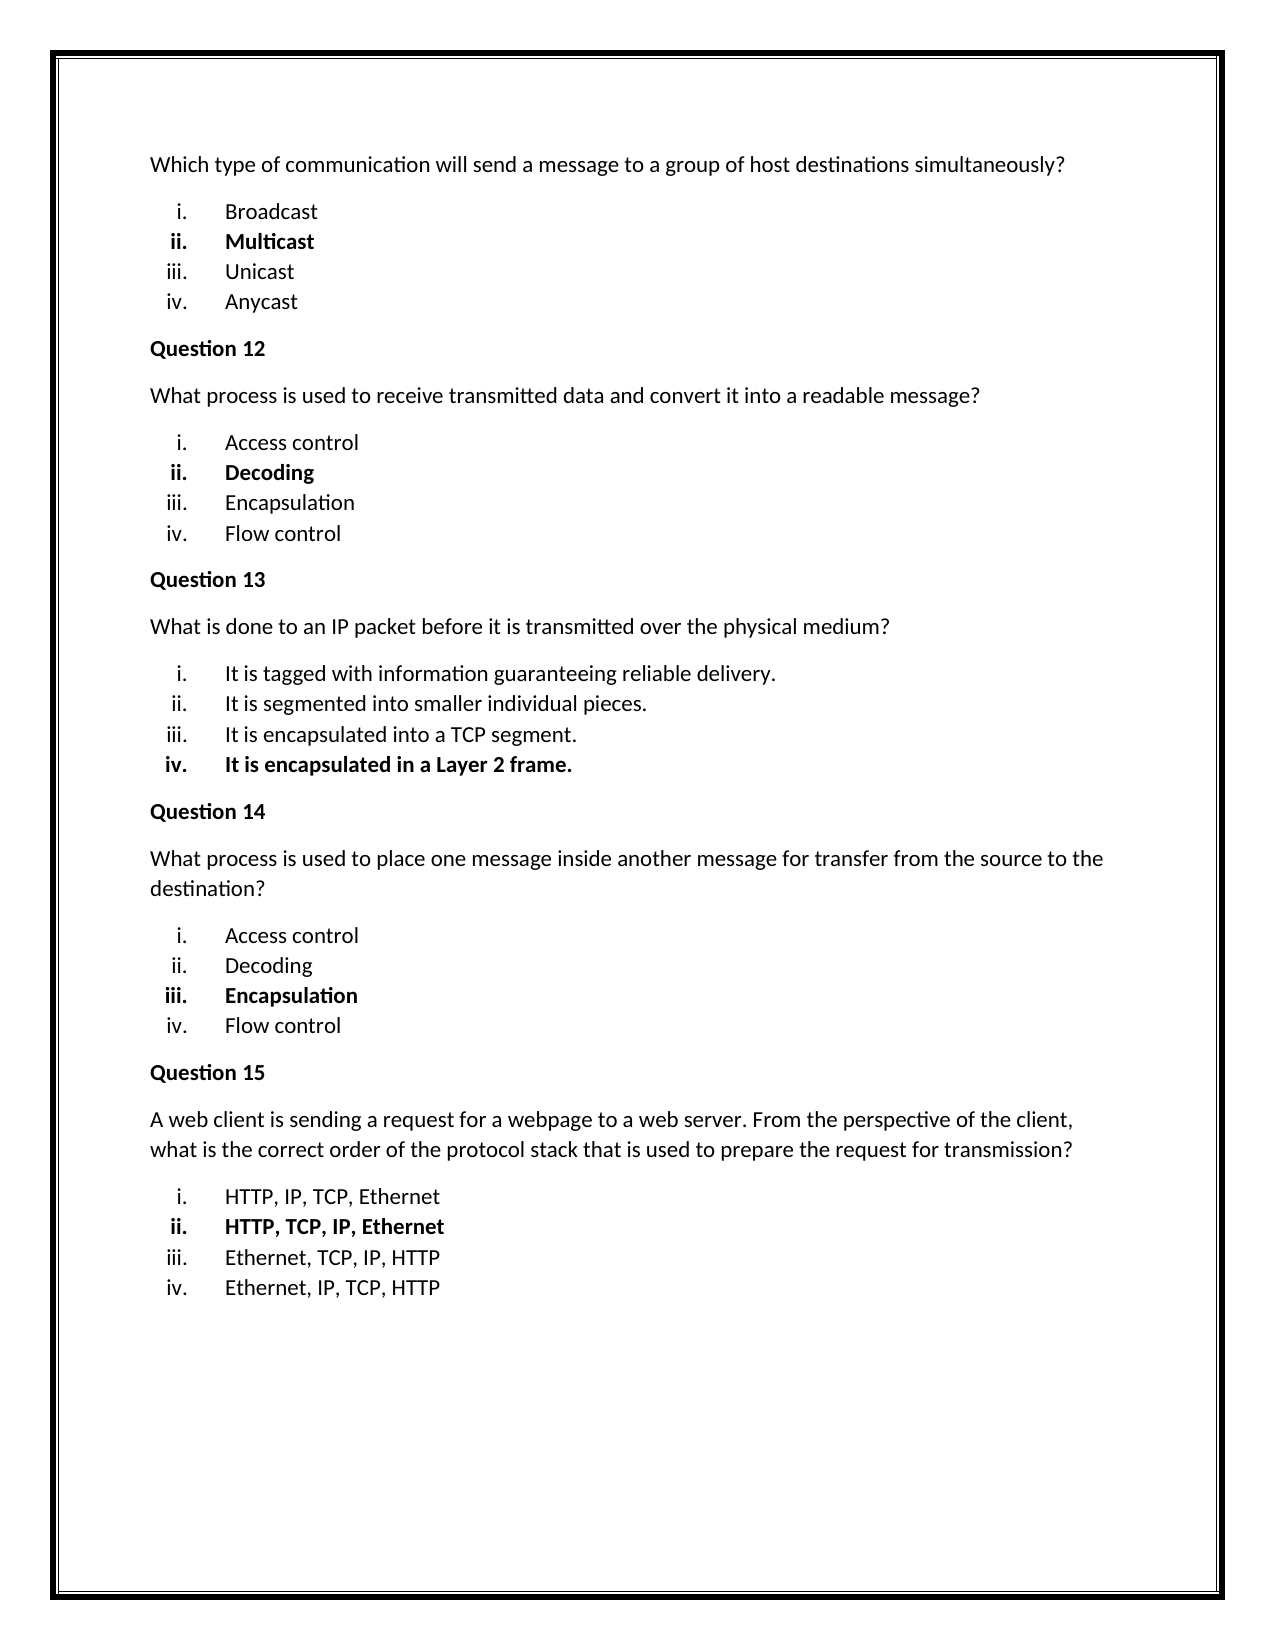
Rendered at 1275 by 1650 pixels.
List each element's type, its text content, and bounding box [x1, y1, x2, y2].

list Access control [187, 921, 1125, 949]
list It is encapsulated in a Layer 2 frame. [187, 750, 1125, 778]
text A web client is sending a request for a webpage to a web server. From the perspective of the client, what is the correct order of the protocol stack that is used to prepare the request for transmission? [150, 1105, 1125, 1163]
text Question 12 [150, 334, 1125, 362]
text Question 14 [150, 797, 1125, 825]
text What is done to an IP packet before it is transmitted over the physical medium? [150, 612, 1125, 641]
list Flow control [187, 519, 1125, 547]
text Which type of communication will send a message to a group of host destinations simultaneously? [150, 150, 1125, 178]
list Anycast [187, 287, 1125, 316]
list Ethernet, IP, TCP, HTTP [187, 1273, 1125, 1301]
list It is tagged with information guaranteeing reliable delivery. [187, 659, 1125, 687]
list Encapsulation [187, 981, 1125, 1009]
list Encapsulation [187, 488, 1125, 517]
list Unicast [187, 257, 1125, 285]
list It is encapsulated into a TCP segment. [187, 720, 1125, 748]
text Question 15 [150, 1058, 1125, 1086]
list It is segmented into smaller individual pieces. [187, 689, 1125, 718]
list Multicast [187, 227, 1125, 255]
text What process is used to place one message inside another message for transfer from the source to the destination? [150, 844, 1125, 902]
list HTTP, TCP, IP, Ethernet [187, 1212, 1125, 1241]
list Decoding [187, 951, 1125, 979]
list Ethernet, TCP, IP, HTTP [187, 1243, 1125, 1271]
list HTTP, IP, TCP, Ethernet [187, 1182, 1125, 1210]
list Flow control [187, 1011, 1125, 1039]
list Broadcast [187, 197, 1125, 225]
text What process is used to receive transmitted data and convert it into a readable message? [150, 381, 1125, 409]
text Question 13 [150, 566, 1125, 594]
list Decoding [187, 458, 1125, 486]
list Access control [187, 428, 1125, 456]
